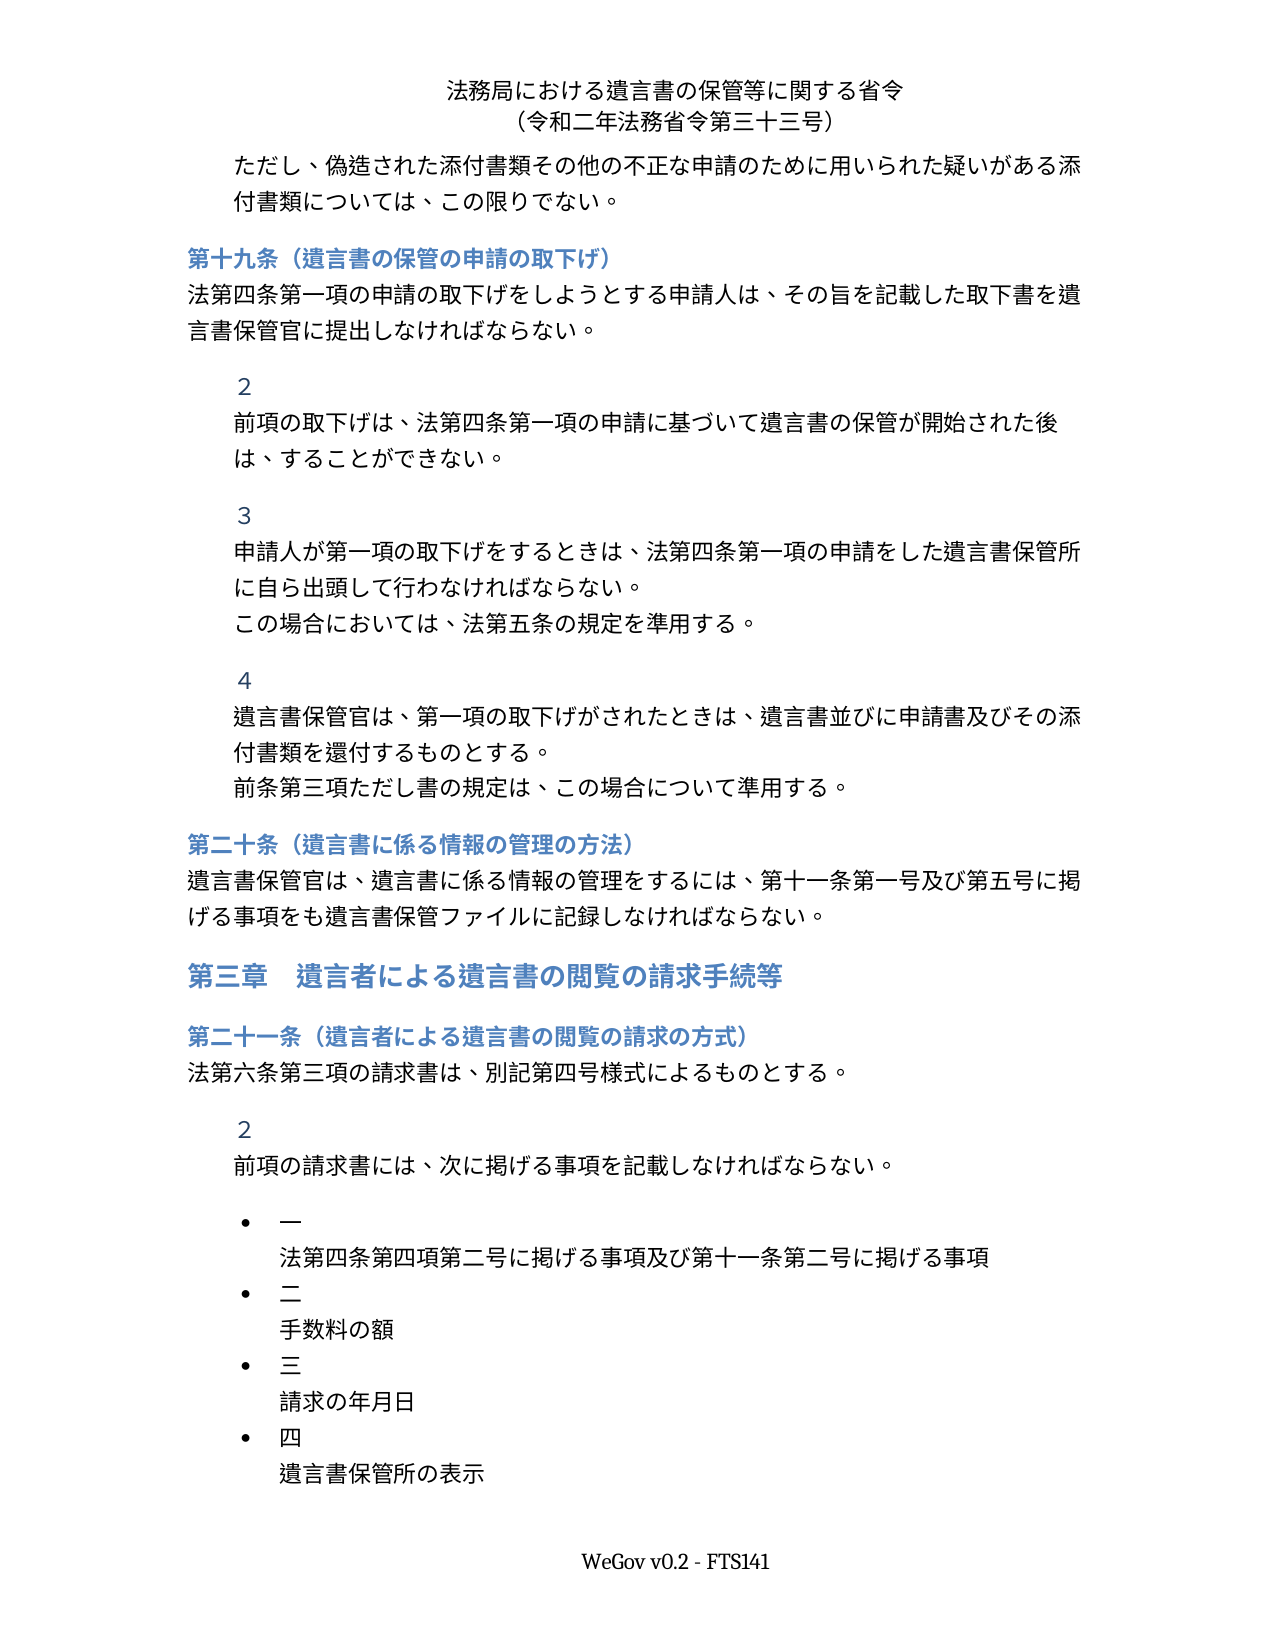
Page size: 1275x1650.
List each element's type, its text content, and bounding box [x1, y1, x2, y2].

text 遺言書保管官は、第一項の取下げがされたときは、遺言書並びに申請書及びその添付書類を還付するものとする。 前条第三項ただし書の規定は、この場合について準用する。 [233, 701, 1087, 804]
subtitle ３ [233, 500, 1087, 531]
subtitle 第三章 遺言者による遺言書の閲覧の請求手続等 [187, 958, 1087, 995]
list 二 手数料の額 [242, 1278, 1087, 1346]
list 三 請求の年月日 [242, 1350, 1087, 1417]
list 四 遺言書保管所の表示 [242, 1422, 1087, 1489]
subtitle 第二十一条（遺言者による遺言書の閲覧の請求の方式） [187, 1021, 1087, 1052]
subtitle 第二十条（遺言書に係る情報の管理の方法） [187, 829, 1087, 860]
subtitle ２ [233, 1114, 1087, 1145]
subtitle 第十九条（遺言書の保管の申請の取下げ） [187, 243, 1087, 274]
text 前項の請求書には、次に掲げる事項を記載しなければならない。 [233, 1150, 1087, 1181]
text 遺言書保管官は、法第四条第一項の申請を却下したときは、遺言書及び添付書類を還付するものとする。 ただし、偽造された添付書類その他の不正な申請のために用いられた疑いがある添付書類については、この限りでない。 [233, 150, 1087, 217]
text 法第四条第一項の申請の取下げをしようとする申請人は、その旨を記載した取下書を遺言書保管官に提出しなければならない。 [187, 279, 1087, 346]
text 法第六条第三項の請求書は、別記第四号様式によるものとする。 [187, 1057, 1087, 1088]
list 一 法第四条第四項第二号に掲げる事項及び第十一条第二号に掲げる事項 [242, 1206, 1087, 1274]
text 遺言書保管官は、遺言書に係る情報の管理をするには、第十一条第一号及び第五号に掲げる事項をも遺言書保管ファイルに記録しなければならない。 [187, 865, 1087, 932]
text 申請人が第一項の取下げをするときは、法第四条第一項の申請をした遺言書保管所に自ら出頭して行わなければならない。 この場合においては、法第五条の規定を準用する。 [233, 536, 1087, 639]
text 前項の取下げは、法第四条第一項の申請に基づいて遺言書の保管が開始された後は、することができない。 [233, 407, 1087, 474]
subtitle ２ [233, 371, 1087, 403]
subtitle ４ [233, 664, 1087, 696]
